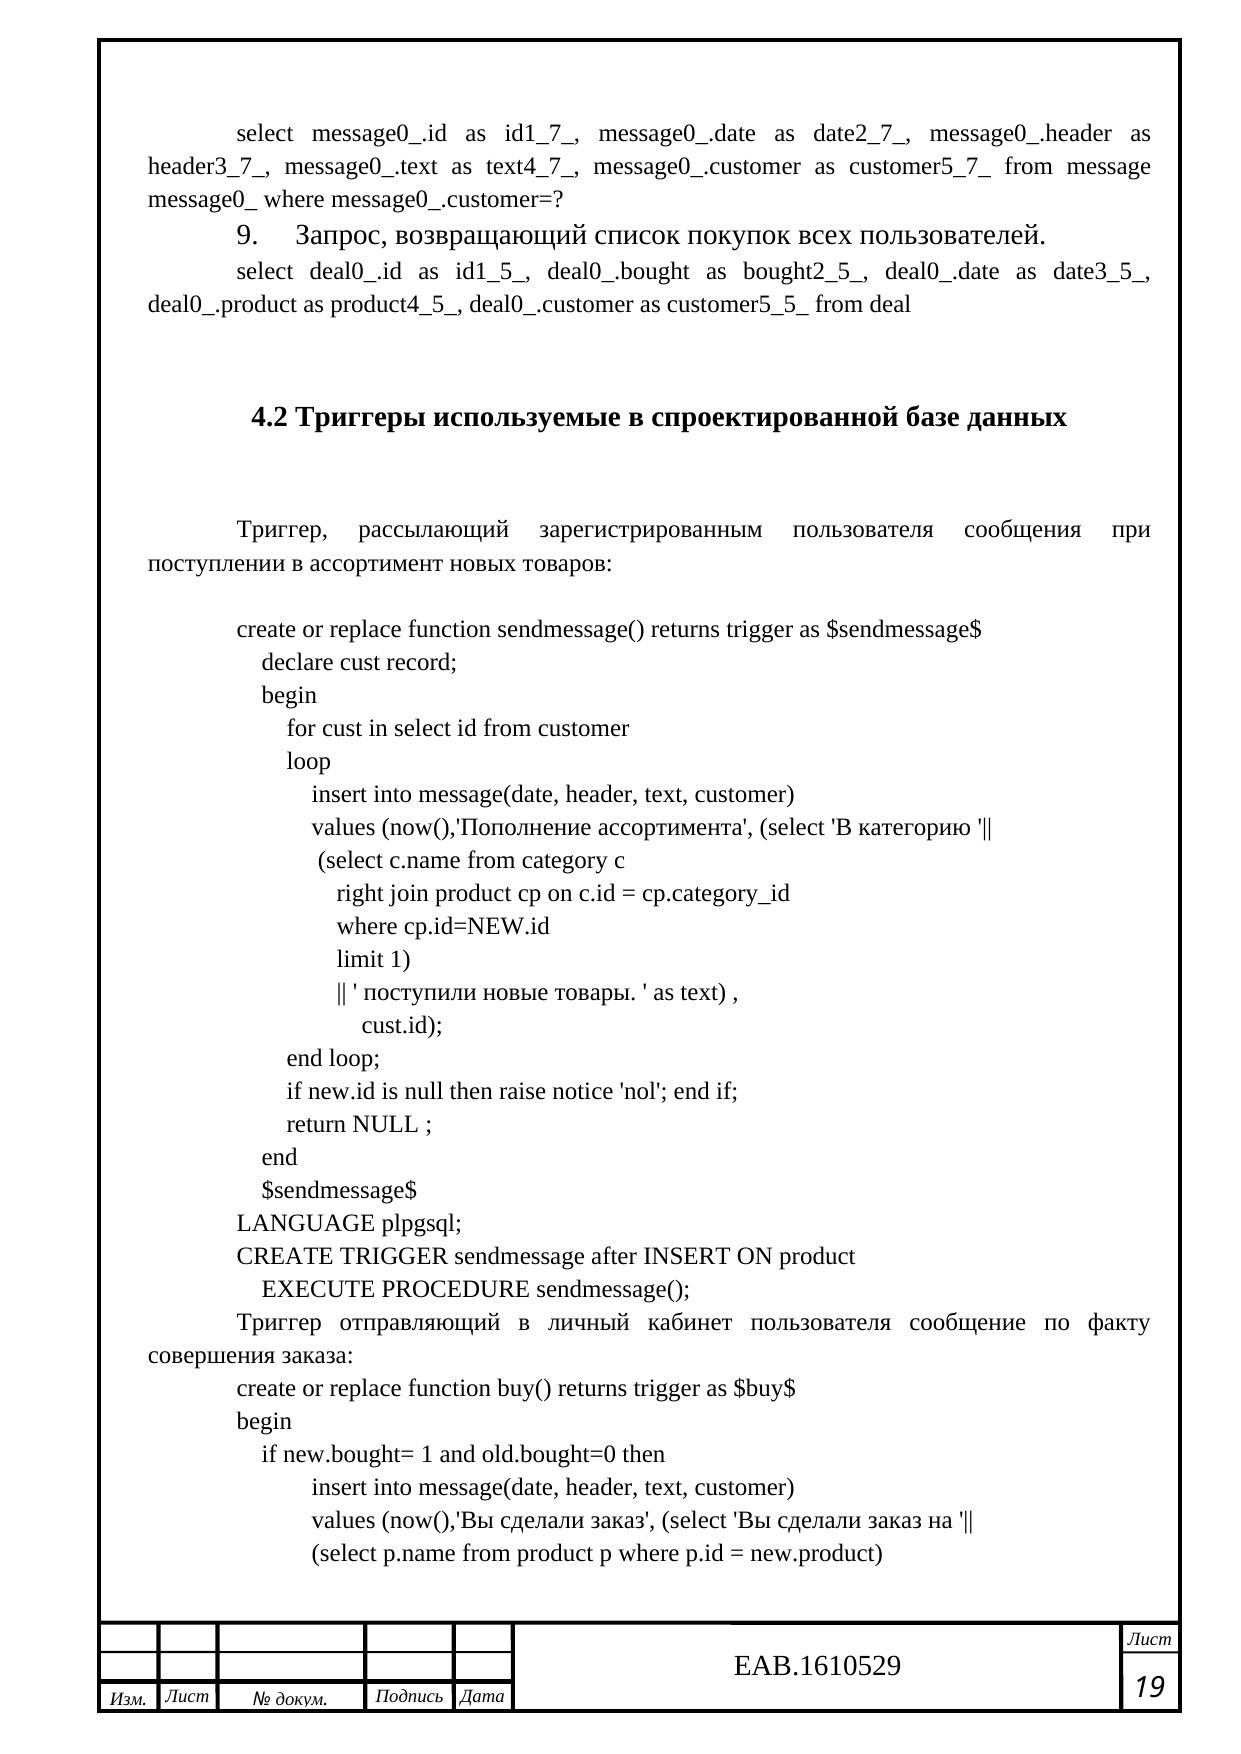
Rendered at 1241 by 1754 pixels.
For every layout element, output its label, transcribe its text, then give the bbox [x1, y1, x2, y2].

text limit 1) [148, 944, 1152, 973]
text (select p.name from product p where p.id = new.product) [148, 1538, 1152, 1567]
text if new.bought= 1 and old.bought=0 then [148, 1439, 1152, 1468]
text 4.2 Триггеры используемые в спроектированной базе данных [148, 399, 1171, 432]
text end [148, 1142, 1152, 1171]
text CREATE TRIGGER sendmessage after INSERT ON product [148, 1241, 1152, 1270]
text where cp.id=NEW.id [148, 911, 1152, 939]
text LANGUAGE plpgsql; [148, 1208, 1152, 1237]
text Триггер, рассылающий зарегистрированным пользователя сообщения при поступлении в ассортимент новых товаров: [148, 514, 1152, 576]
text select message0_.id as id1_7_, message0_.date as date2_7_, message0_.header as header3_7_, message0_.text as text4_7_, message0_.customer as customer5_7_ from message message0_ where message0_.customer=? [148, 118, 1152, 213]
text if new.id is null then raise notice 'nol'; end if; [148, 1076, 1152, 1105]
text declare cust record; [148, 647, 1152, 675]
text insert into message(date, header, text, customer) [148, 1472, 1152, 1501]
text $sendmessage$ [148, 1175, 1152, 1204]
text return NULL ; [148, 1109, 1152, 1138]
text create or replace function buy() returns trigger as $buy$ [148, 1373, 1152, 1402]
text (select c.name from category c [148, 845, 1152, 873]
text begin [148, 680, 1152, 708]
text begin [148, 1406, 1152, 1435]
text create or replace function sendmessage() returns trigger as $sendmessage$ [148, 614, 1152, 642]
text values (now(),'Пополнение ассортимента', (select 'В категорию '|| [148, 812, 1152, 841]
subtitle Запрос, возвращающий список покупок всех пользователей. [148, 217, 1171, 251]
text end loop; [148, 1043, 1152, 1072]
text for cust in select id from customer [148, 713, 1152, 741]
text || ' поступили новые товары. ' as text) , [148, 977, 1152, 1006]
text right join product cp on c.id = cp.category_id [148, 878, 1152, 907]
text select deal0_.id as id1_5_, deal0_.bought as bought2_5_, deal0_.date as date3_5_, deal0_.product as product4_5_, deal0_.customer as customer5_5_ from deal [148, 256, 1152, 318]
text loop [148, 746, 1152, 774]
text insert into message(date, header, text, customer) [148, 779, 1152, 807]
text cust.id); [148, 1010, 1152, 1039]
text values (now(),'Вы сделали заказ', (select 'Вы сделали заказ на '|| [148, 1505, 1152, 1534]
text Триггер отправляющий в личный кабинет пользователя сообщение по факту совершения заказа: [148, 1307, 1152, 1369]
text EXECUTE PROCEDURE sendmessage(); [148, 1274, 1152, 1303]
